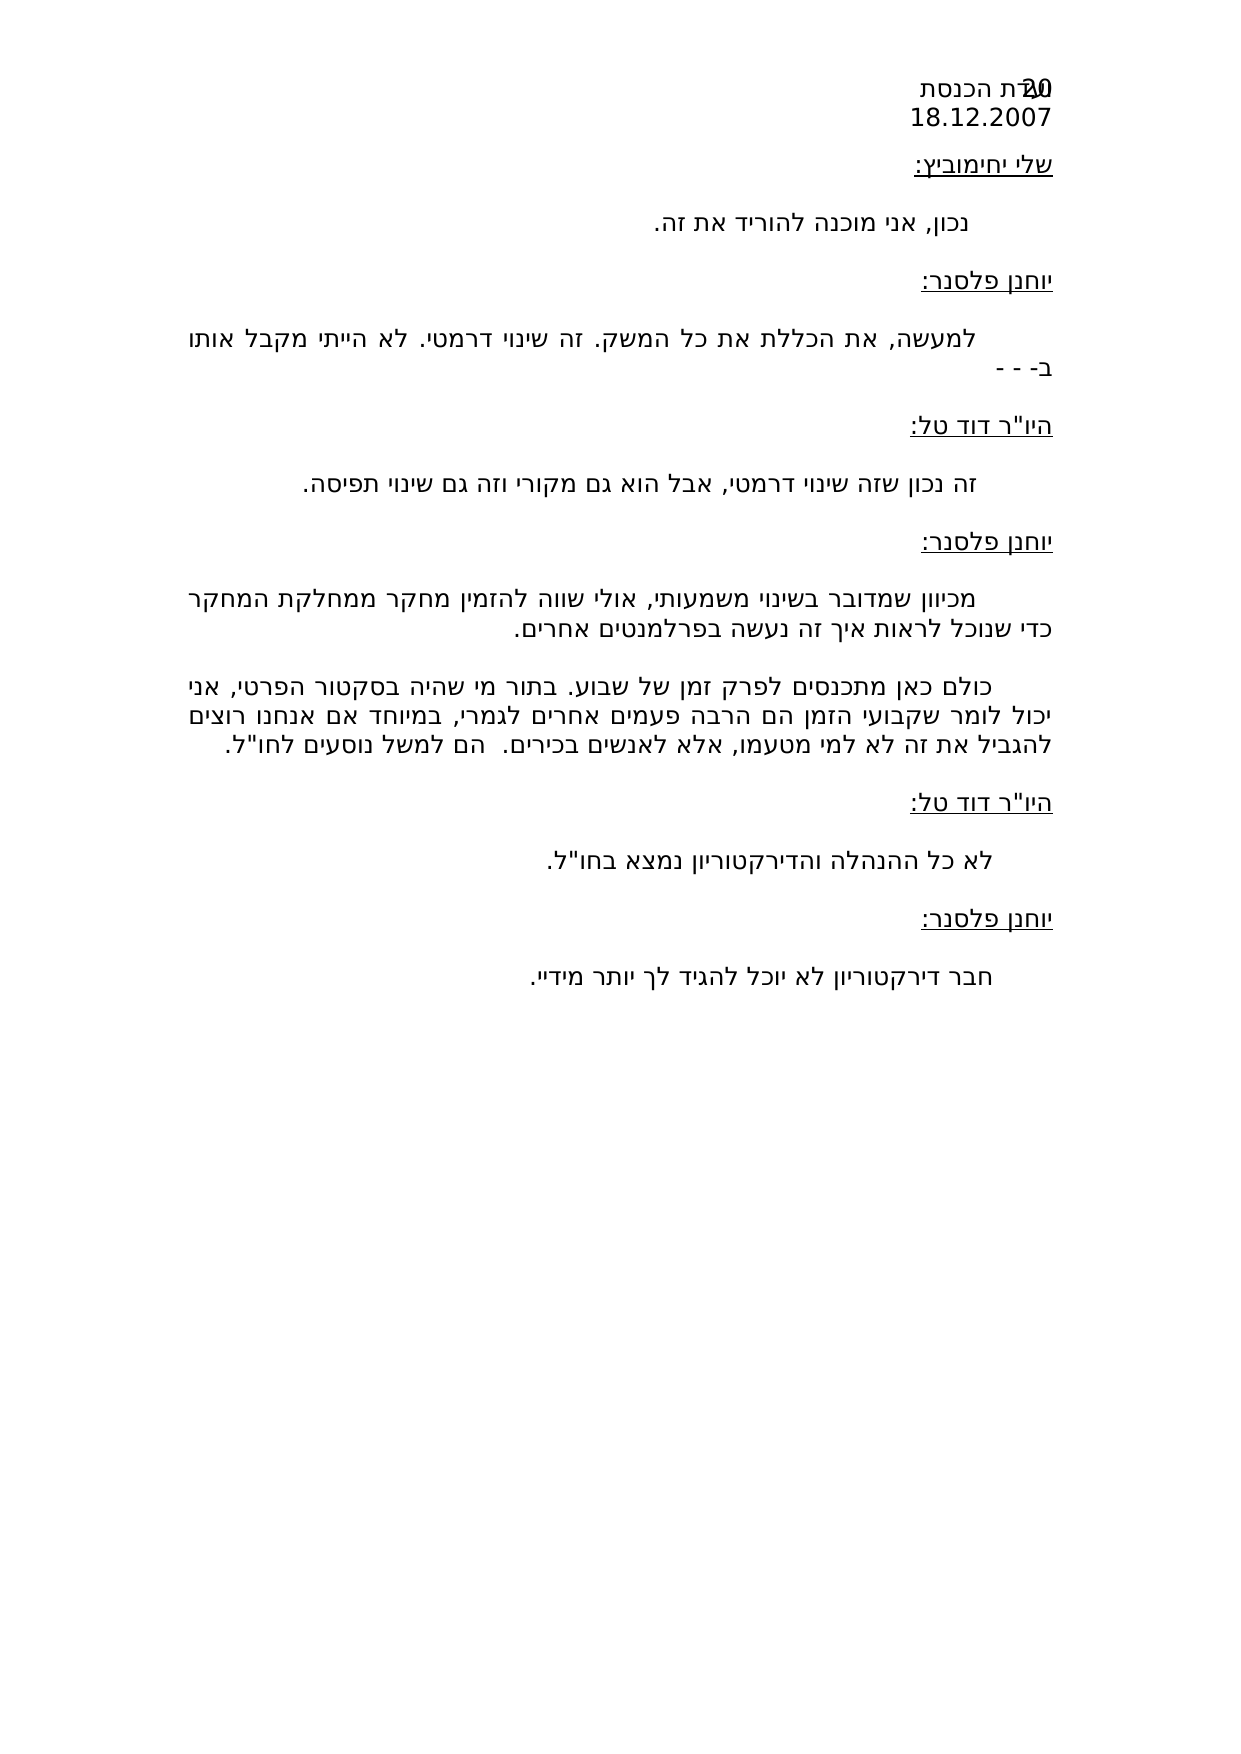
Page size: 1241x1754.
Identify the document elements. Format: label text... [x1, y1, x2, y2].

subtitle שלי יחימוביץ: [187, 150, 1053, 179]
text יוחנן פלסנר: [187, 266, 1053, 295]
text כולם כאן מתכנסים לפרק זמן של שבוע. בתור מי שהיה בסקטור הפרטי, אני יכול לומר שקבועי הזמן הם הרבה פעמים אחרים לגמרי, במיוחד אם אנחנו רוצים להגביל את זה לא למי מטעמו, אלא לאנשים בכירים. הם למשל נוסעים לחו"ל. [187, 672, 1053, 759]
text היו"ר דוד טל: [187, 788, 1053, 817]
text למעשה, את הכללת את כל המשק. זה שינוי דרמטי. לא הייתי מקבל אותו ב- - - [187, 324, 1053, 382]
text יוחנן פלסנר: [187, 527, 1053, 556]
text זה נכון שזה שינוי דרמטי, אבל הוא גם מקורי וזה גם שינוי תפיסה. [187, 469, 1053, 498]
text היו"ר דוד טל: [187, 411, 1053, 440]
text מכיוון שמדובר בשינוי משמעותי, אולי שווה להזמין מחקר ממחלקת המחקר כדי שנוכל לראות איך זה נעשה בפרלמנטים אחרים. [187, 584, 1053, 643]
text יוחנן פלסנר: [187, 904, 1053, 933]
text נכון, אני מוכנה להוריד את זה. [187, 208, 1053, 237]
text חבר דירקטוריון לא יוכל להגיד לך יותר מידיי. [187, 962, 1053, 991]
text לא כל ההנהלה והדירקטוריון נמצא בחו"ל. [187, 846, 1053, 875]
